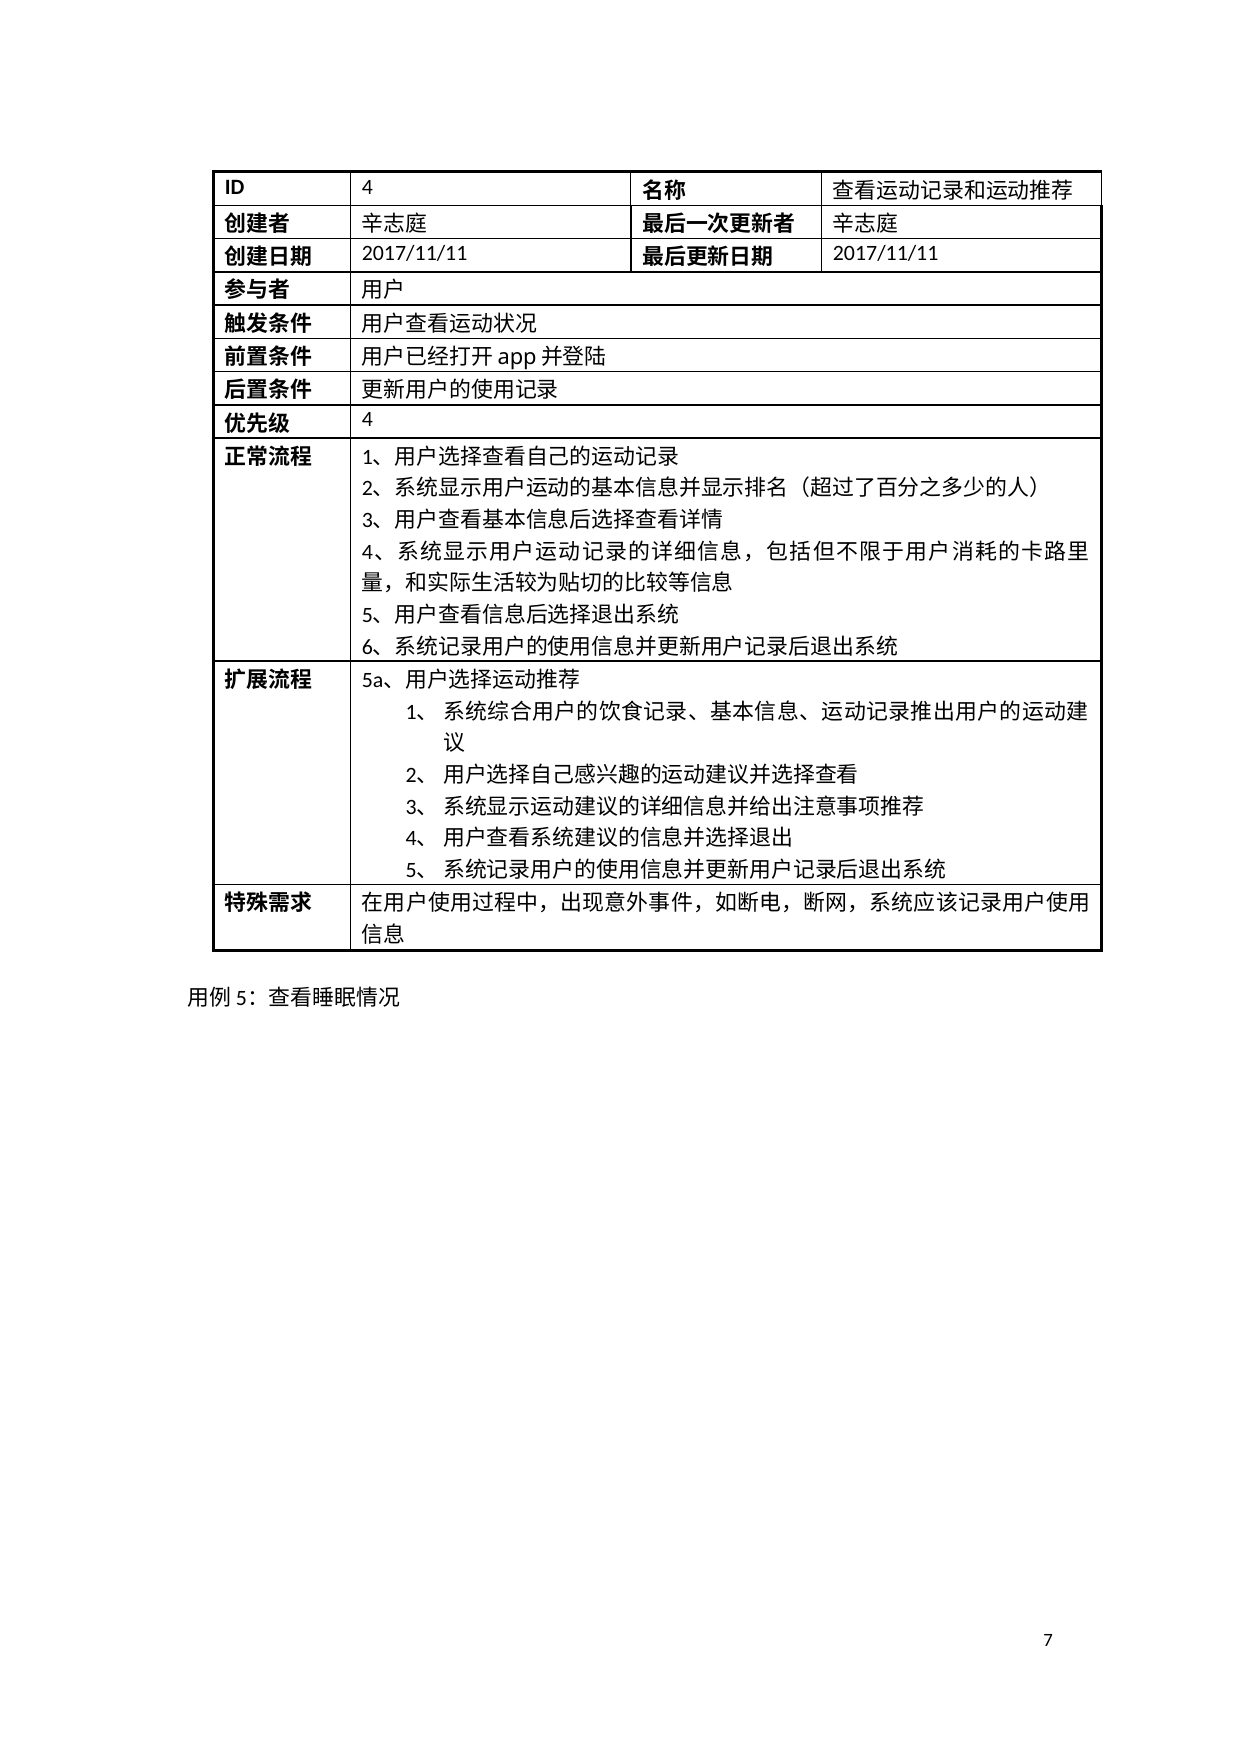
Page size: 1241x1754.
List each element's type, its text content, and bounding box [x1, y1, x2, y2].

text 用例5：查看睡眠情况 [187, 266, 1053, 1013]
table_cell 用户已经打开app并登陆 [351, 339, 1100, 371]
table_cell 在用户使用过程中，出现意外事件，如断电，断网，系统应该记录用户使用信息 [351, 885, 1100, 948]
table_cell 优先级 [215, 406, 350, 437]
table_cell 辛志庭 [351, 206, 630, 238]
table_cell 更新用户的使用记录 [351, 372, 1100, 404]
table_header ID [215, 173, 350, 204]
table_cell 5a、用户选择运动推荐 系统综合用户的饮食记录、基本信息、运动记录推出用户的运动建议 用户选择自己感兴趣的运动建议并选择查看 系统显示运动建议的详细信息并给出注意事项推荐 用户查看系统建议的信息并选择退出 系统记录用户的使用信息并更新用户记录后退出系统 [351, 662, 1100, 884]
table_cell 特殊需求 [215, 885, 350, 948]
table_cell 4 [351, 406, 1100, 437]
table_cell 最后更新日期 [632, 239, 821, 271]
table_header 4 [351, 173, 630, 204]
table_header 名称 [631, 173, 821, 204]
table_cell 2017/11/11 [822, 239, 1100, 271]
table_cell 2017/11/11 [351, 239, 630, 271]
table_cell 1、用户选择查看自己的运动记录 2、系统显示用户运动的基本信息并显示排名（超过了百分之多少的人） 3、用户查看基本信息后选择查看详情 4、系统显示用户运动记录的详细信息，包括但不限于用户消耗的卡路里量，和实际生活较为贴切的比较等信息 5、用户查看信息后选择退出系统 6、系统记录用户的使用信息并更新用户记录后退出系统 [351, 439, 1100, 660]
table_cell 创建日期 [215, 239, 350, 271]
table_cell 创建者 [215, 206, 350, 238]
table_cell 用户 [351, 273, 1100, 304]
table_cell 最后一次更新者 [632, 206, 821, 238]
table_cell 参与者 [215, 273, 350, 304]
table_cell 辛志庭 [822, 206, 1100, 238]
table_cell 后置条件 [215, 372, 350, 404]
table_cell 扩展流程 [215, 662, 350, 884]
table_cell 用户查看运动状况 [351, 306, 1100, 337]
table_cell 正常流程 [215, 439, 350, 660]
table_header 查看运动记录和运动推荐 [822, 173, 1101, 204]
table_cell 前置条件 [215, 339, 350, 371]
table_cell 触发条件 [215, 306, 350, 337]
